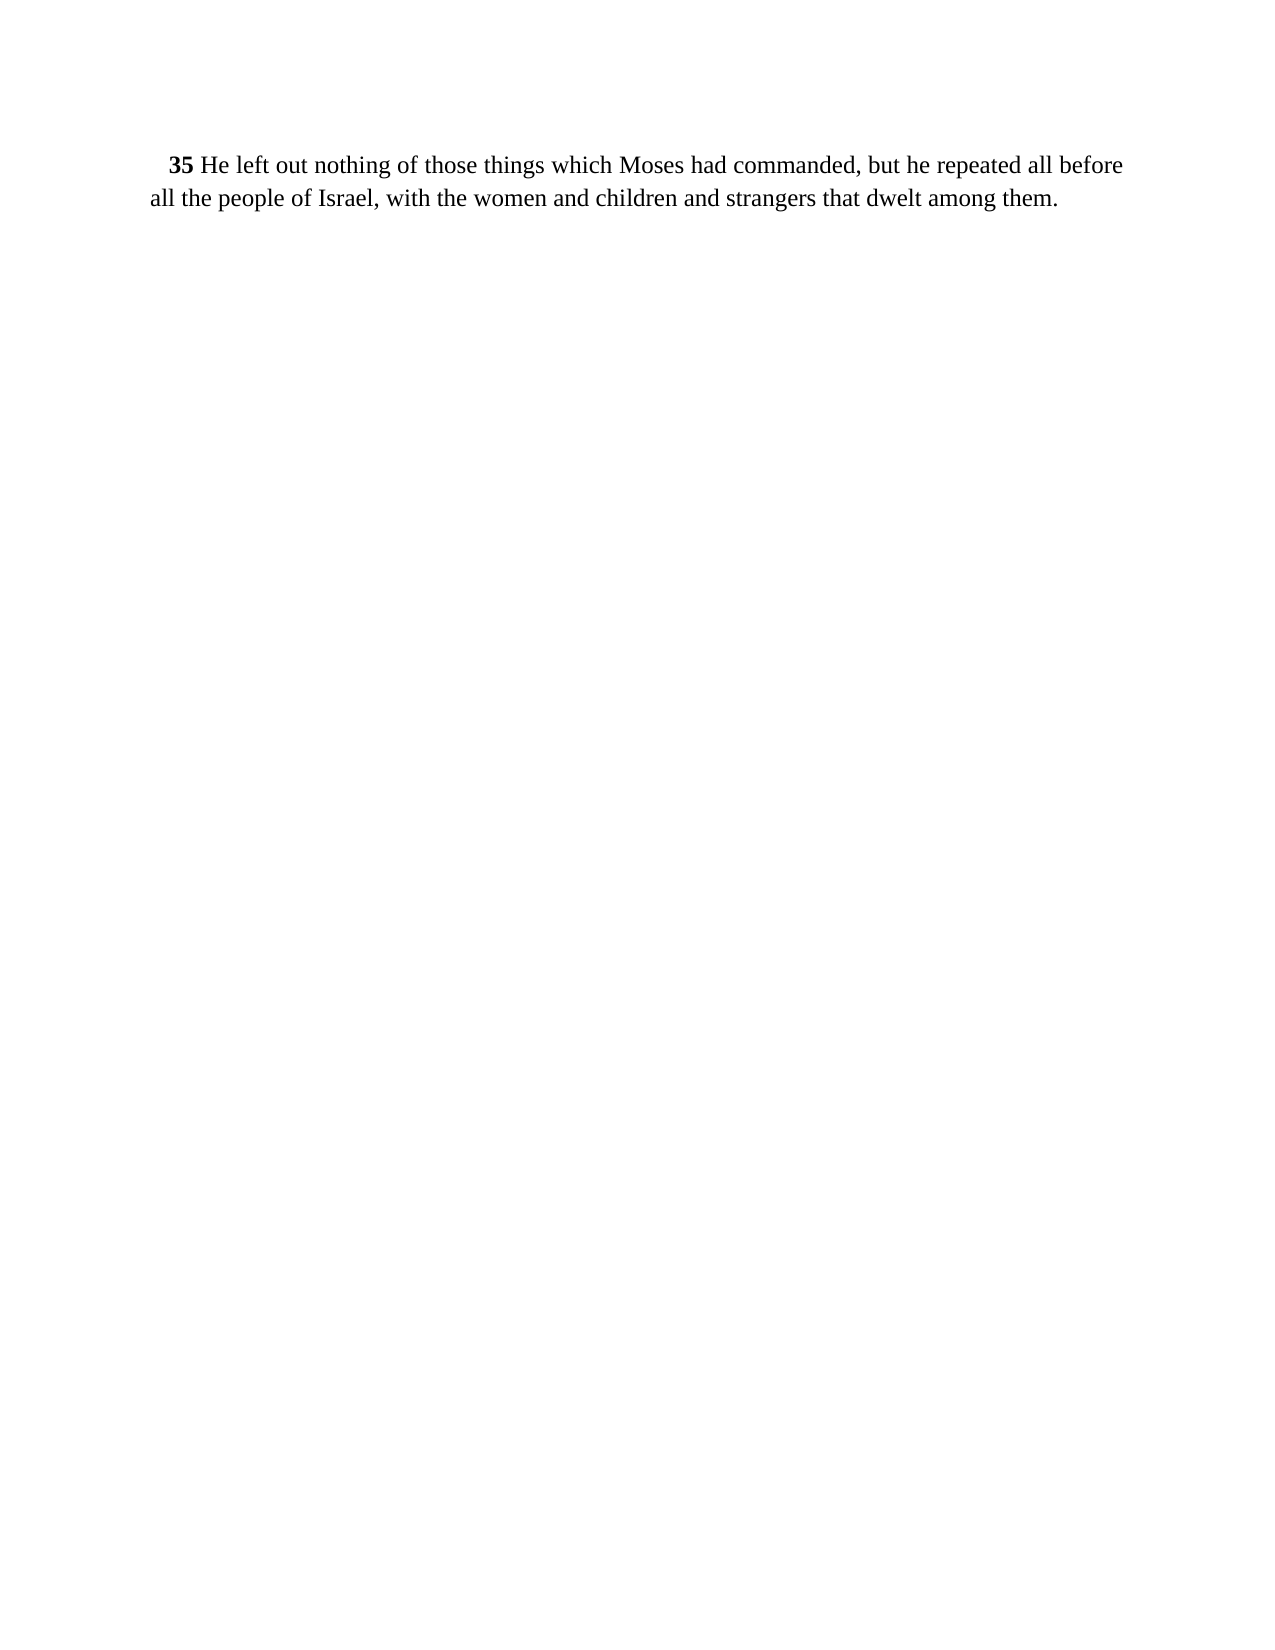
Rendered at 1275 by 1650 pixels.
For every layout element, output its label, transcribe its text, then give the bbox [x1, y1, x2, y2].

text 35 He left out nothing of those things which Moses had commanded, but he repeated all before all the people of Israel, with the women and children and strangers that dwelt among them. [150, 150, 1125, 212]
